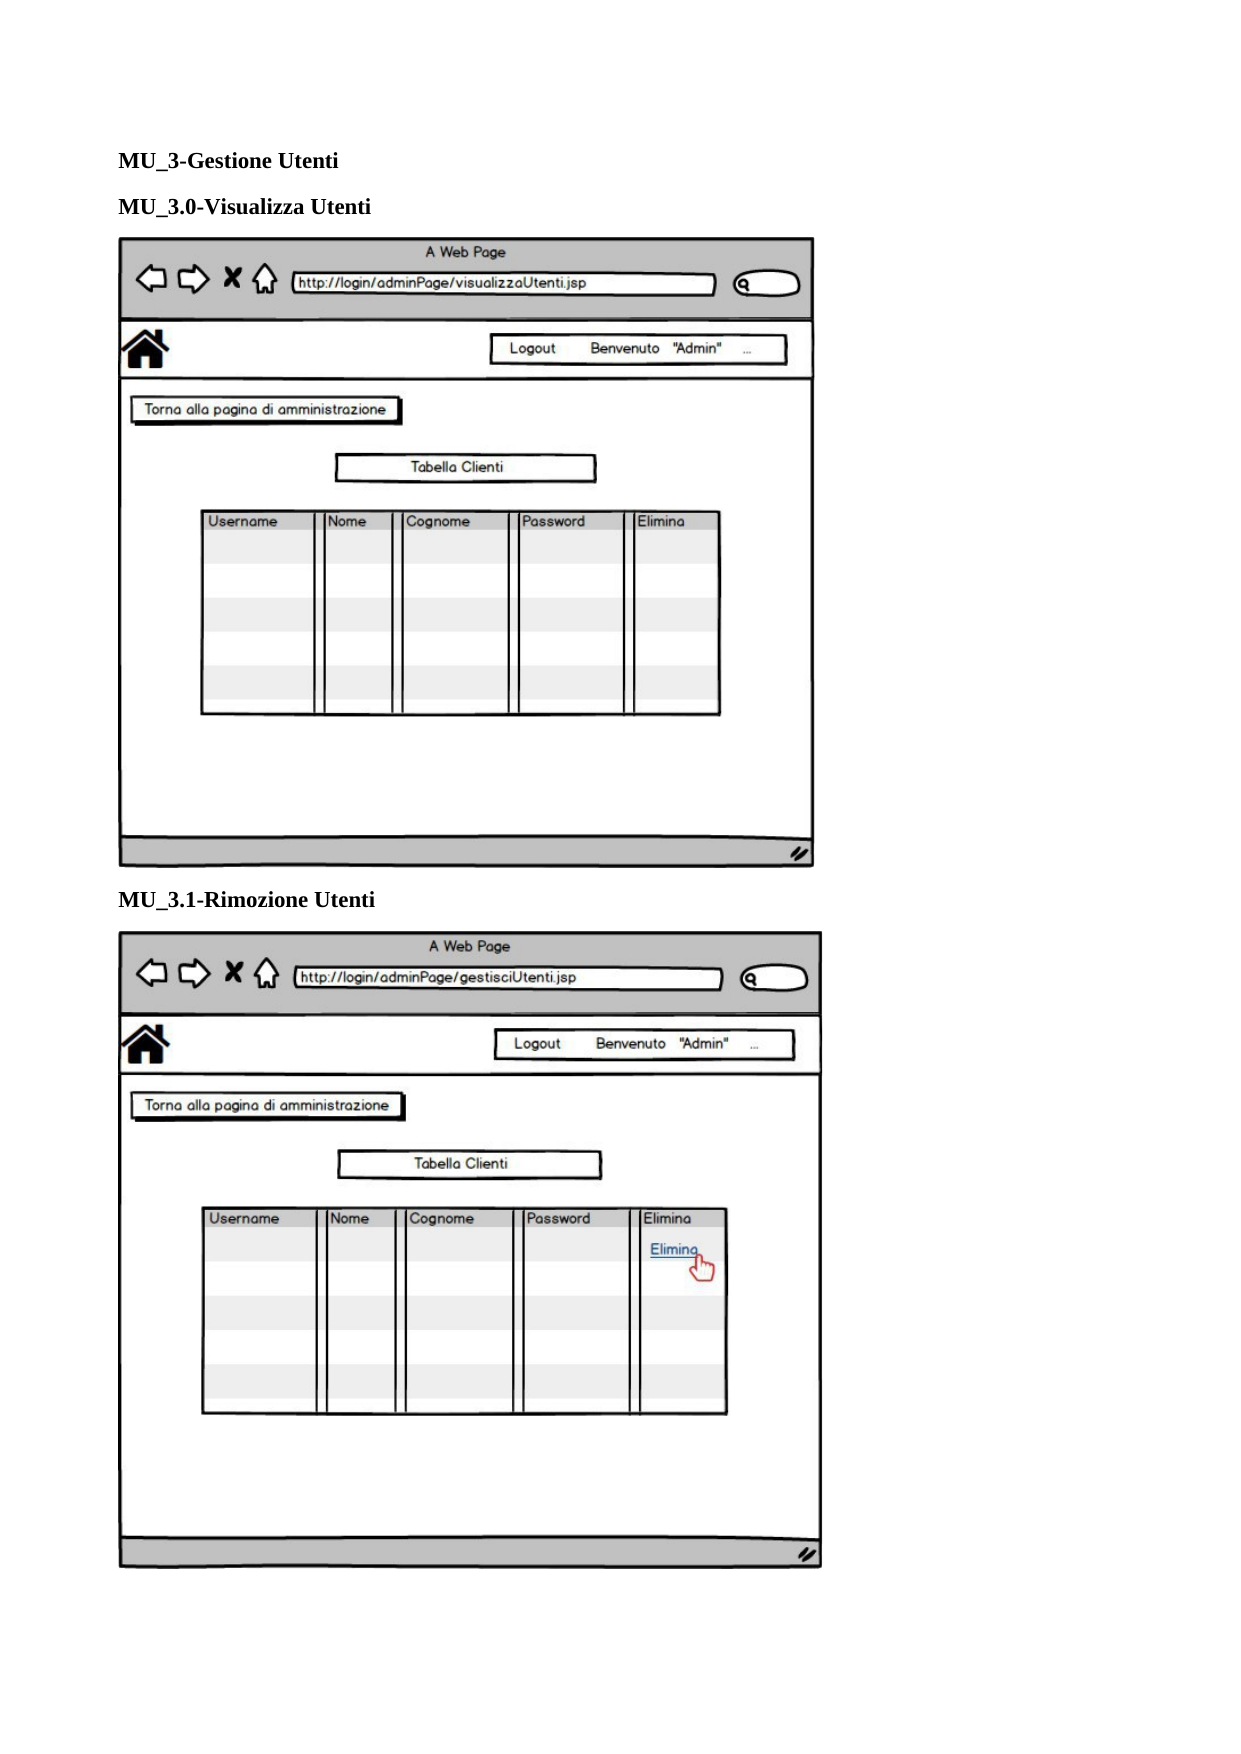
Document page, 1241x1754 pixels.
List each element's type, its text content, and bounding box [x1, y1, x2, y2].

text MU_3-Gestione Utenti [118, 148, 1122, 174]
text MU_3.0-Visualizza Utenti [118, 193, 1122, 219]
picture [118, 237, 815, 868]
text MU_3.1-Rimozione Utenti [118, 886, 1122, 913]
picture [118, 931, 823, 1569]
